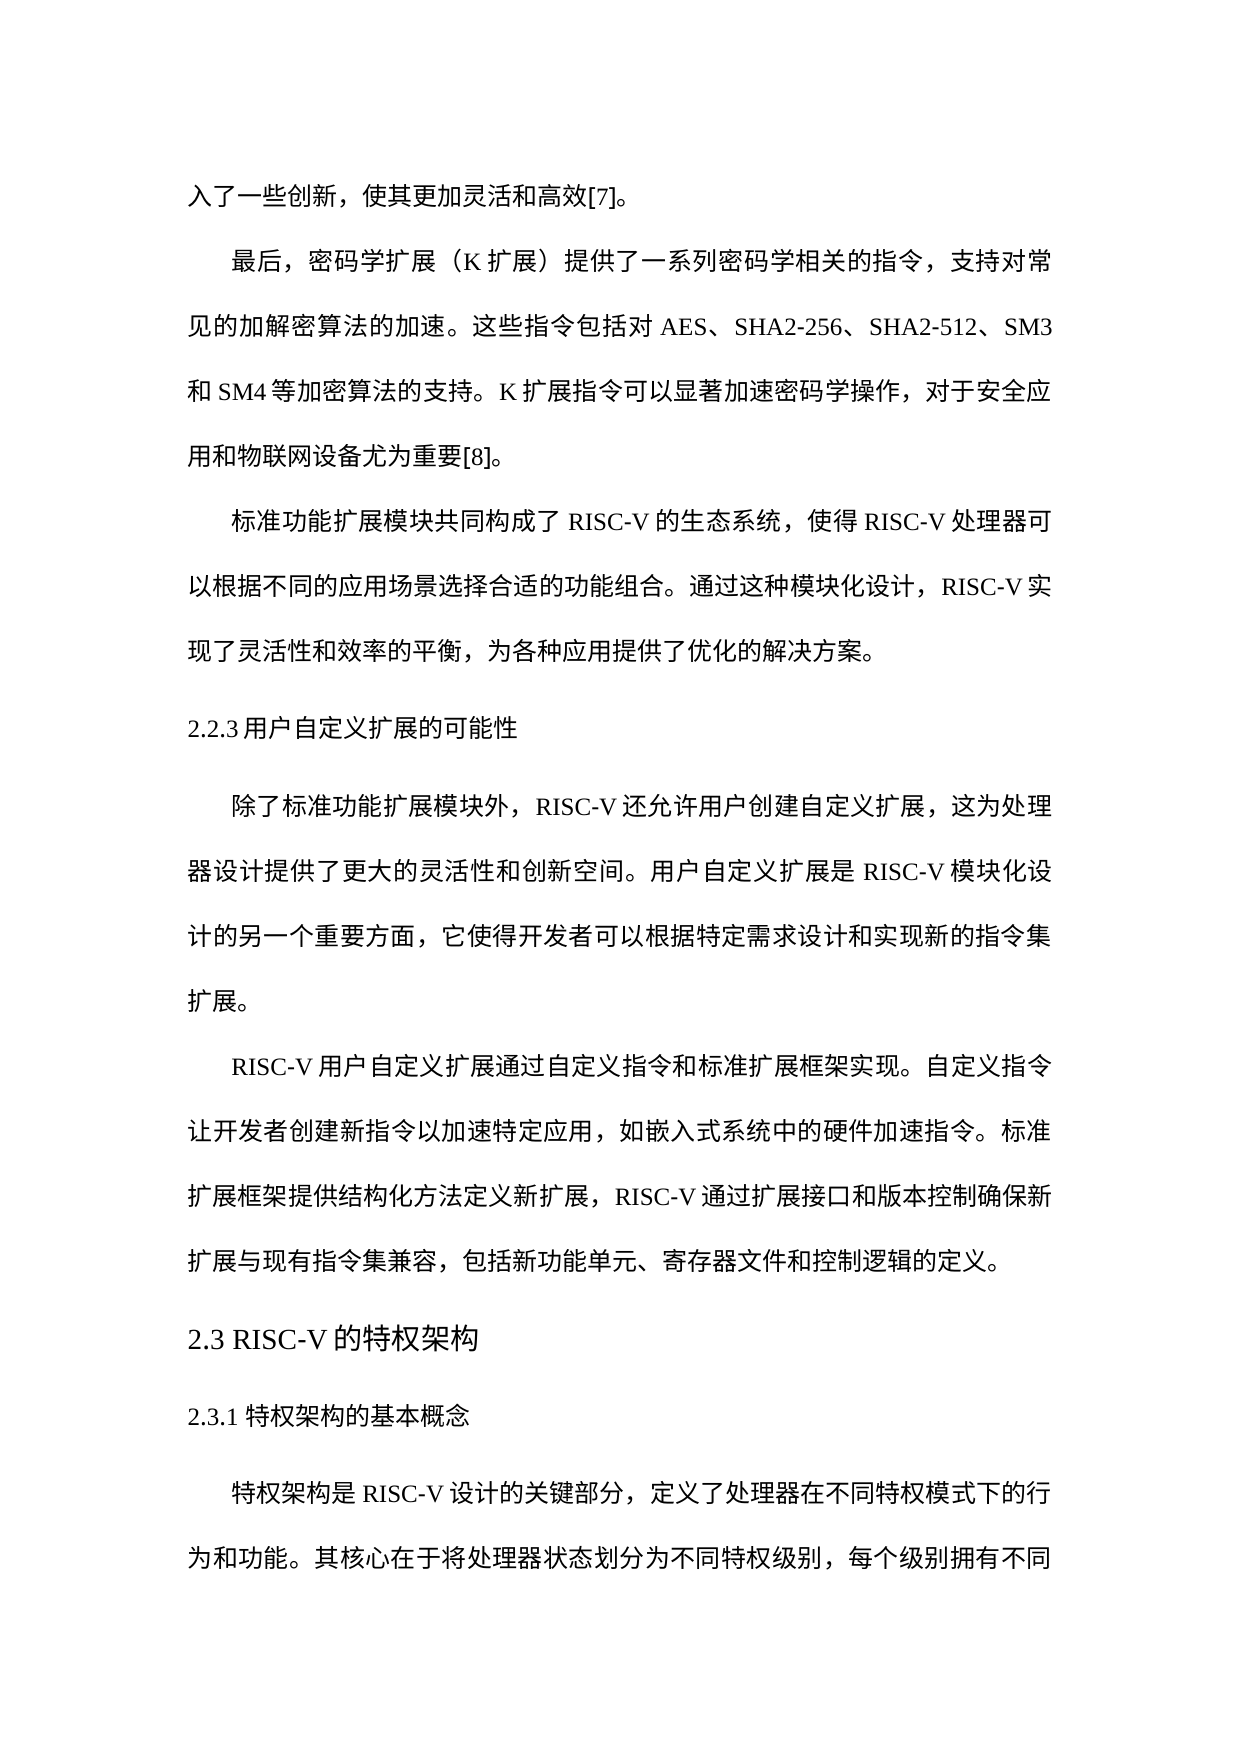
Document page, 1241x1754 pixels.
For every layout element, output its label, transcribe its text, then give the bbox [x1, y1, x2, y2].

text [187, 1459, 1053, 1589]
text RISC-V用户自定义扩展通过自定义指令和标准扩展框架实现。自定义指令让开发者创建新指令以加速特定应用，如嵌入式系统中的硬件加速指令。标准扩展框架提供结构化方法定义新扩展，RISC-V通过扩展接口和版本控制确保新扩展与现有指令集兼容，包括新功能单元、寄存器文件和控制逻辑的定义。 [187, 1032, 1053, 1292]
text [187, 162, 1053, 227]
text 2.2.3用户自定义扩展的可能性 [187, 694, 1053, 759]
text 2.3 RISC-V的特权架构 [187, 1304, 1053, 1369]
text 除了标准功能扩展模块外，RISC-V还允许用户创建自定义扩展，这为处理器设计提供了更大的灵活性和创新空间。用户自定义扩展是RISC-V模块化设计的另一个重要方面，它使得开发者可以根据特定需求设计和实现新的指令集扩展。 [187, 772, 1053, 1032]
text 最后，密码学扩展（K扩展）提供了一系列密码学相关的指令，支持对常见的加解密算法的加速。这些指令包括对AES、SHA2-256、SHA2-512、SM3和SM4等加密算法的支持。K扩展指令可以显著加速密码学操作，对于安全应用和物联网设备尤为重要[8]。 [187, 227, 1053, 487]
text 标准功能扩展模块共同构成了RISC-V的生态系统，使得RISC-V处理器可以根据不同的应用场景选择合适的功能组合。通过这种模块化设计，RISC-V实现了灵活性和效率的平衡，为各种应用提供了优化的解决方案。 [187, 487, 1053, 682]
text 2.3.1 特权架构的基本概念 [187, 1382, 1053, 1447]
